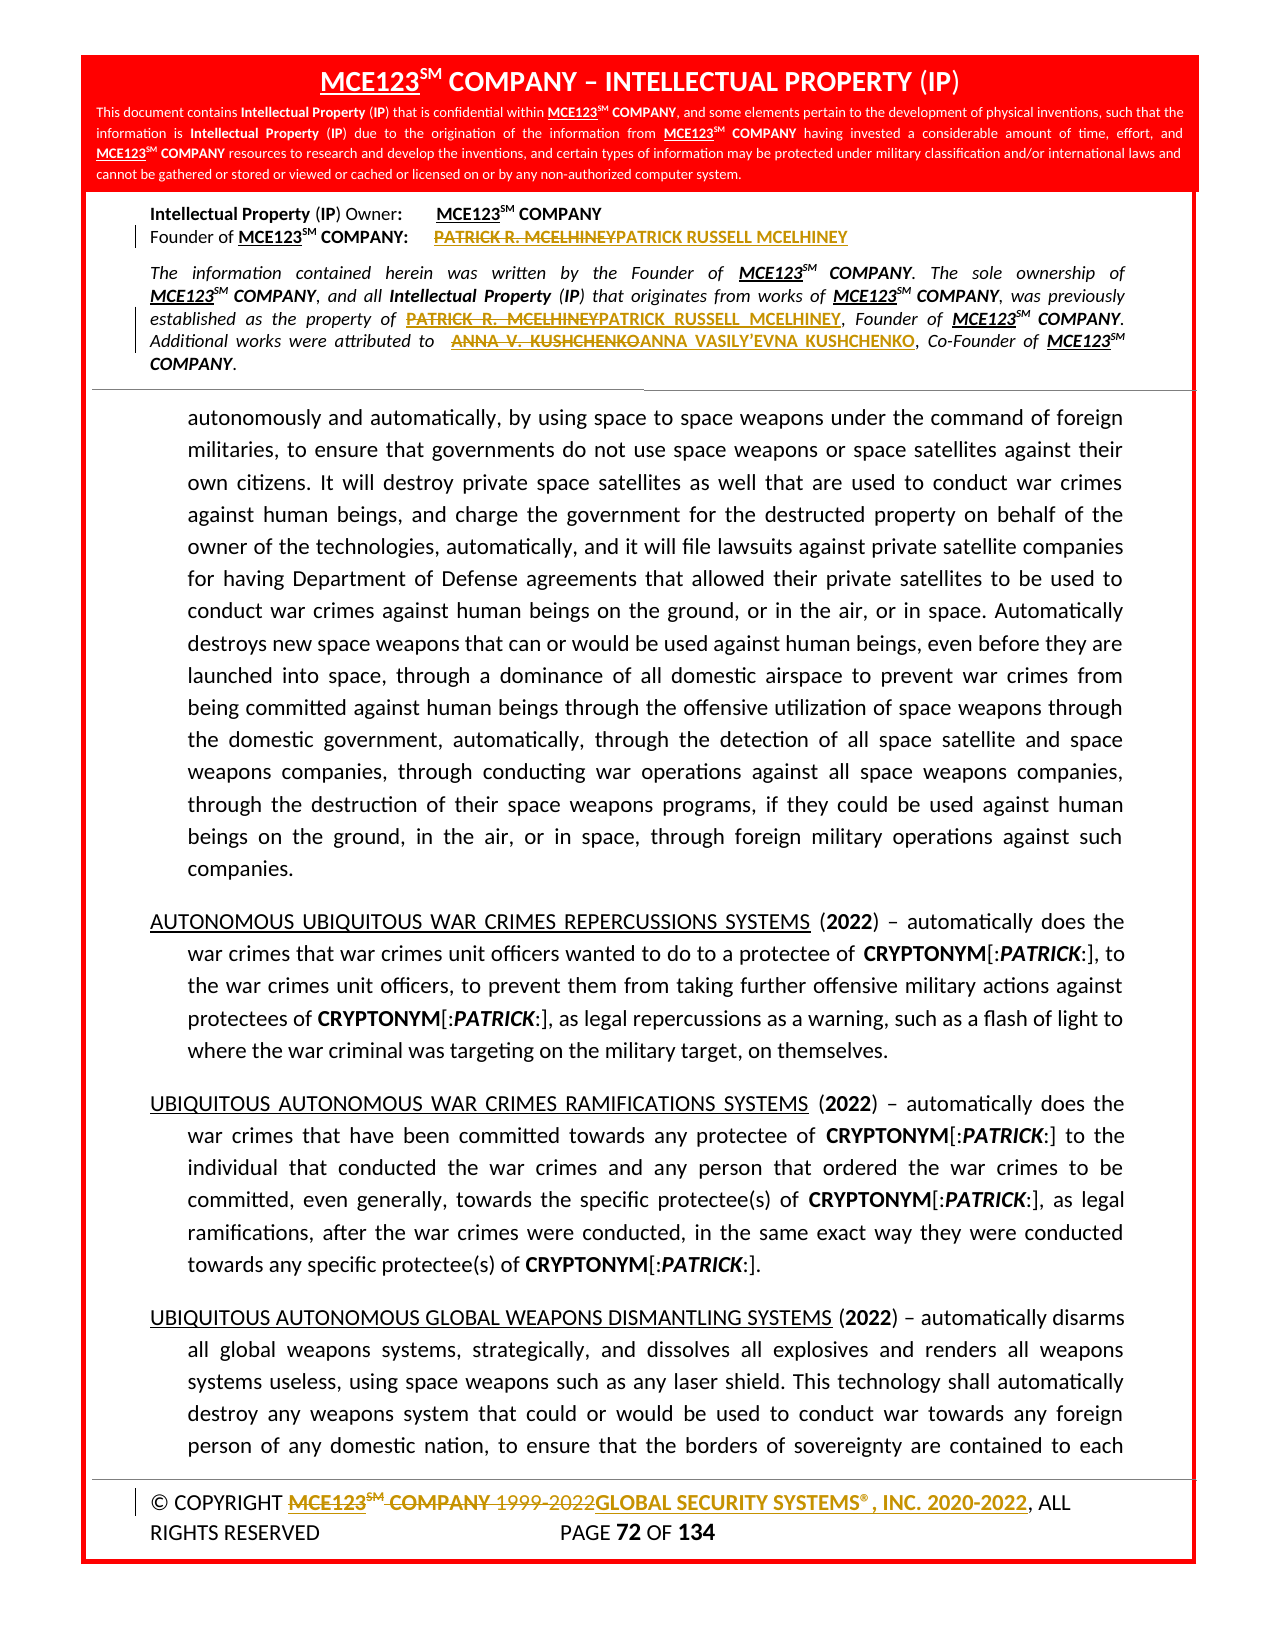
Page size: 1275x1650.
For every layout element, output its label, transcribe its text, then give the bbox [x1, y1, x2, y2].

text AUTONOMOUS UBIQUITOUS WAR CRIMES REPERCUSSIONS SYSTEMS (2022) – automatically does the war crimes that war crimes unit officers wanted to do to a protectee of CRYPTONYM[:PATRICK:], to the war crimes unit officers, to prevent them from taking further offensive military actions against protectees of CRYPTONYM[:PATRICK:], as legal repercussions as a warning, such as a flash of light to where the war criminal was targeting on the military target, on themselves. [150, 907, 1125, 1064]
text UBIQUITOUS AUTONOMOUS WAR CRIMES RAMIFICATIONS SYSTEMS (2022) – automatically does the war crimes that have been committed towards any protectee of CRYPTONYM[:PATRICK:] to the individual that conducted the war crimes and any person that ordered the war crimes to be committed, even generally, towards the specific protectee(s) of CRYPTONYM[:PATRICK:], as legal ramifications, after the war crimes were conducted, in the same exact way they were conducted towards any specific protectee(s) of CRYPTONYM[:PATRICK:]. [150, 1089, 1125, 1278]
